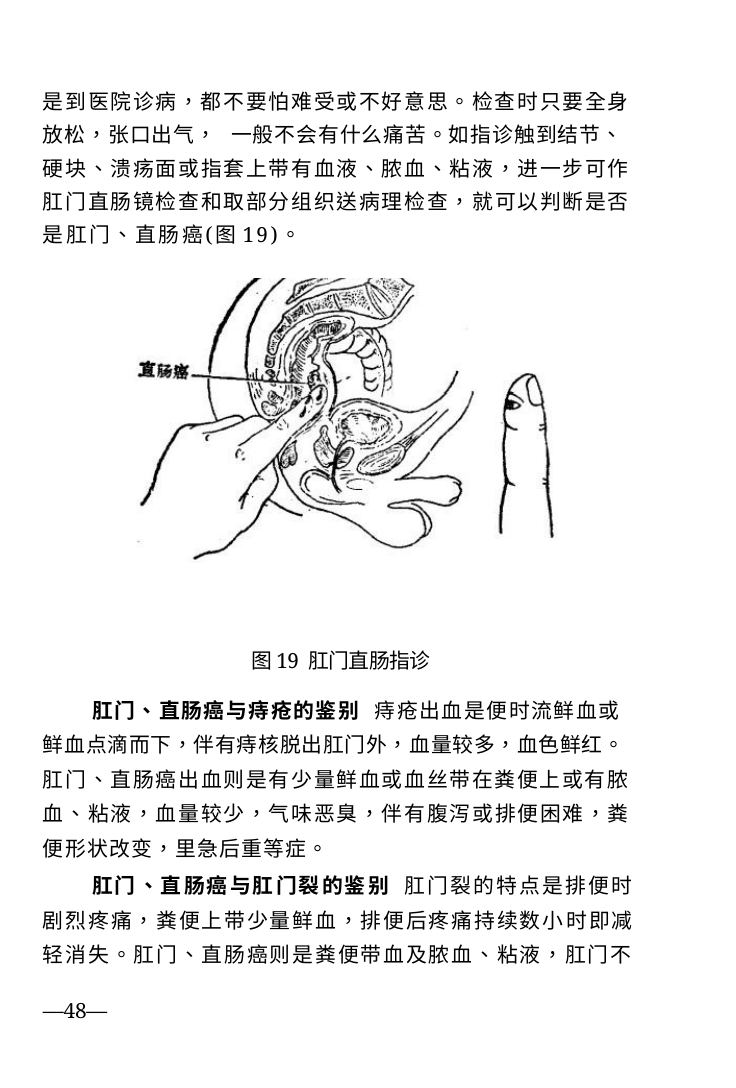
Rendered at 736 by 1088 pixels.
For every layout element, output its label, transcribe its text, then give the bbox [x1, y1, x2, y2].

text 图19 肛门直肠指诊 [251, 648, 634, 674]
text 是到医院诊病，都不要怕难受或不好意思。检查时只要全身 放松，张口出气， 一般不会有什么痛苦。如指诊触到结节、 硬块、溃疡面或指套上带有血液、脓血、粘液，进一步可作 肛门直肠镜检查和取部分组织送病理检查，就可以判断是否 是肛门、直肠癌(图19)。 [43, 87, 631, 248]
text 肛门、直肠癌与痔疮的鉴别 痔疮出血是便时流鲜血或 鲜血点滴而下，伴有痔核脱出肛门外，血量较多，血色鲜红。 肛门、直肠癌出血则是有少量鲜血或血丝带在粪便上或有脓 血、粘液，血量较少，气味恶臭，伴有腹泻或排便困难，粪 便形状改变，里急后重等症。 [43, 696, 634, 862]
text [43, 872, 633, 969]
picture [128, 278, 558, 563]
